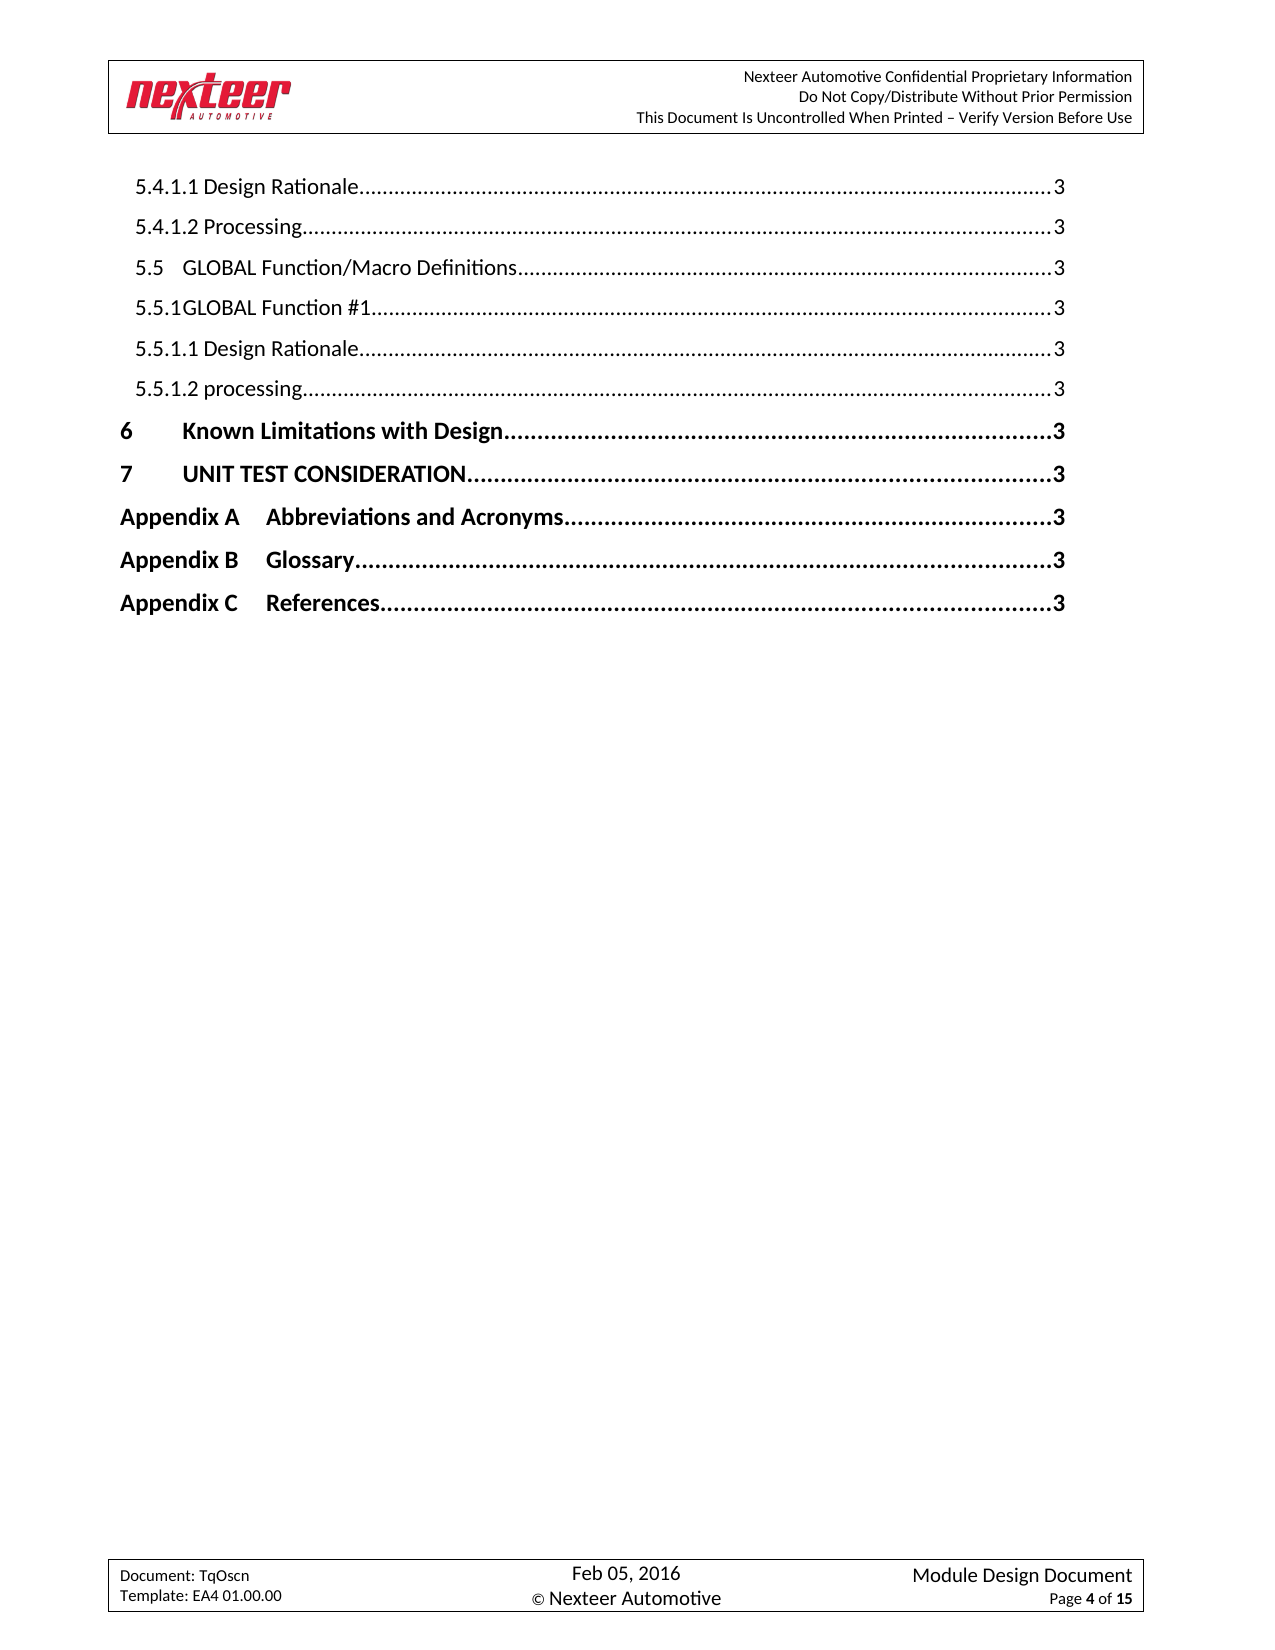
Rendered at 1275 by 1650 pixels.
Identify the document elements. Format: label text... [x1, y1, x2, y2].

text 5.4.1.2 Processing 3 [135, 212, 1155, 240]
picture [120, 61, 295, 133]
text 5.4.1.1 Design Rationale 3 [135, 172, 1155, 200]
text 5.5 GLOBAL Function/Macro Definitions 3 [135, 253, 1155, 281]
text 6 Known Limitations with Design 3 [120, 415, 1155, 446]
text 5.5.1.2 processing 3 [135, 374, 1155, 402]
text 5.5.1 GLOBAL Function #1 3 [135, 293, 1155, 321]
text Appendix B Glossary 3 [120, 544, 1155, 574]
text Appendix C References 3 [120, 587, 1155, 618]
text Appendix A Abbreviations and Acronyms 3 [120, 501, 1155, 532]
text 5.5.1.1 Design Rationale 3 [135, 334, 1155, 362]
text 7 UNIT TEST CONSIDERATION 3 [120, 458, 1155, 488]
